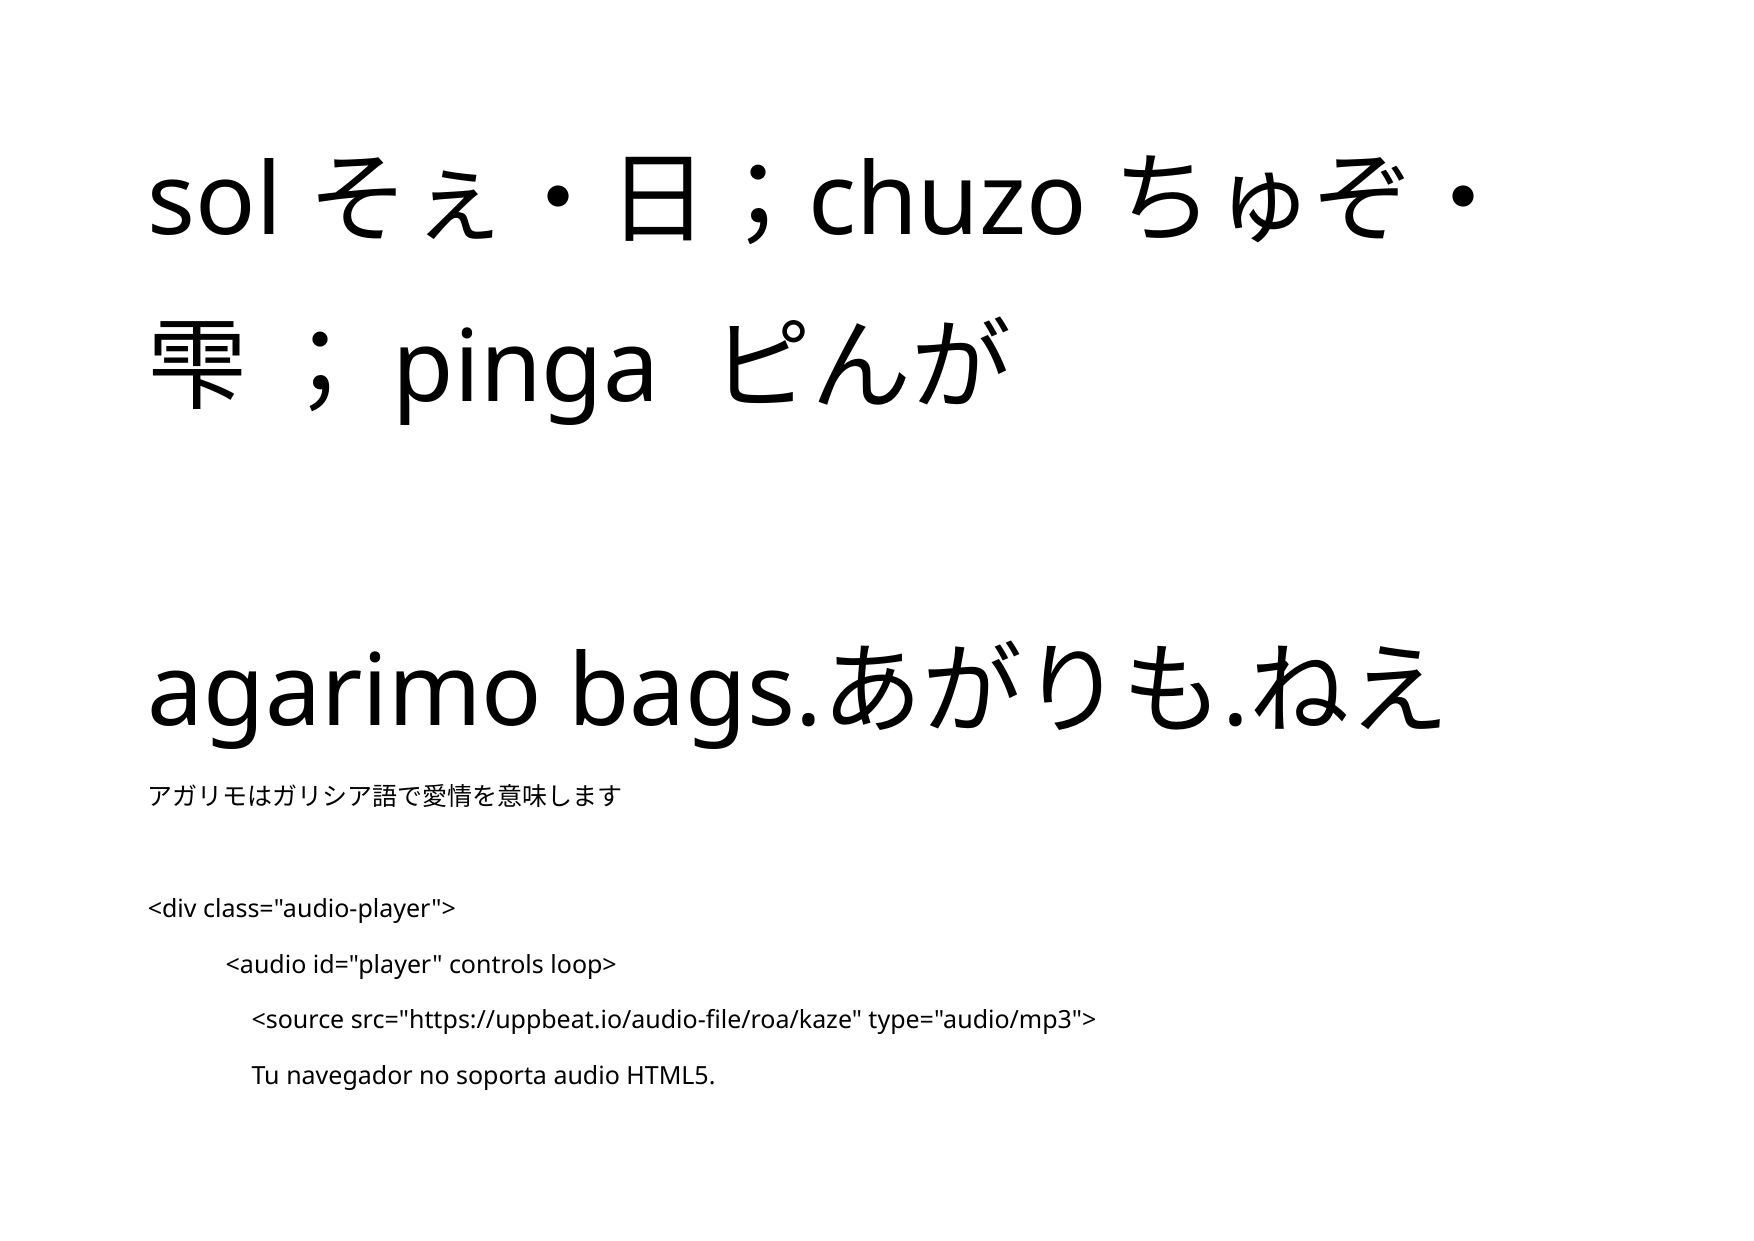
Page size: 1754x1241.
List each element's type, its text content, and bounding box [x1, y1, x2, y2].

text <div class="audio-player"> [148, 890, 1606, 924]
text <audio id="player" controls loop> [148, 946, 1606, 980]
text agarimo bags.あがりも.ねえ [148, 609, 1606, 754]
text sol そぇ・日；chuzo ちゅぞ・雫 ； pinga ピんが [148, 118, 1606, 431]
text <source src="https://uppbeat.io/audio-file/roa/kaze" type="audio/mp3"> [148, 1002, 1606, 1036]
text アガリモはガリシア語で愛情を意味します [148, 776, 1606, 812]
text Tu navegador no soporta audio HTML5. [148, 1058, 1606, 1092]
